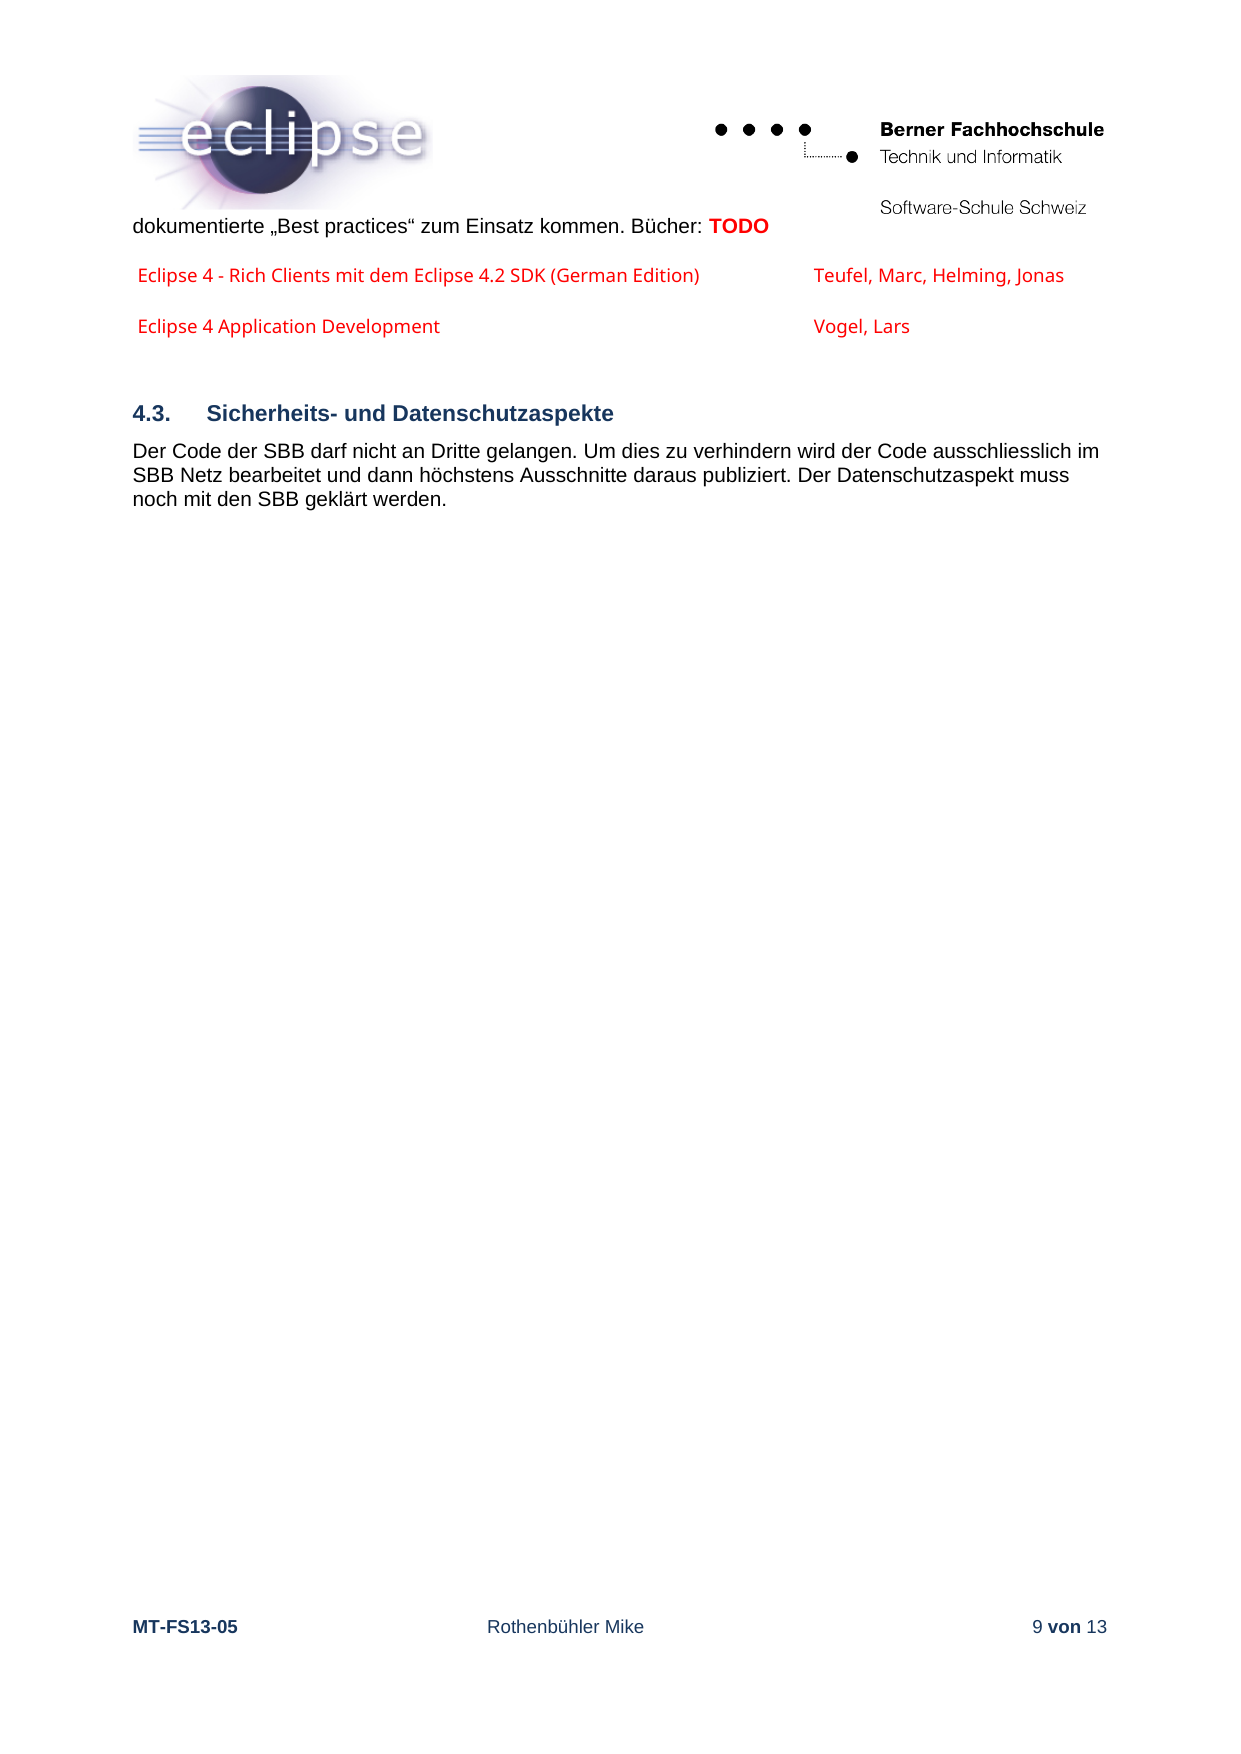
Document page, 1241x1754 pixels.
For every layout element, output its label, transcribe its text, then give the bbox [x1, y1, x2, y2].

table_header Eclipse 4 - Rich Clients mit dem Eclipse 4.2 SDK (German Edition) [131, 250, 807, 301]
text Der Code der SBB darf nicht an Dritte gelangen. Um dies zu verhindern wird der Code ausschliesslich im SBB Netz bearbeitet und dann höchstens Ausschnitte daraus publiziert. Der Datenschutzaspekt muss noch mit den SBB geklärt werden. [132, 439, 1108, 511]
picture [132, 75, 435, 214]
table_cell Vogel, Lars [807, 301, 1106, 351]
text Sicherheits- und Datenschutzaspekte [132, 400, 1108, 427]
table_cell Eclipse 4 Application Development [131, 301, 807, 351]
picture [715, 122, 1104, 214]
table_header Teufel, Marc, Helming, Jonas [807, 250, 1106, 301]
